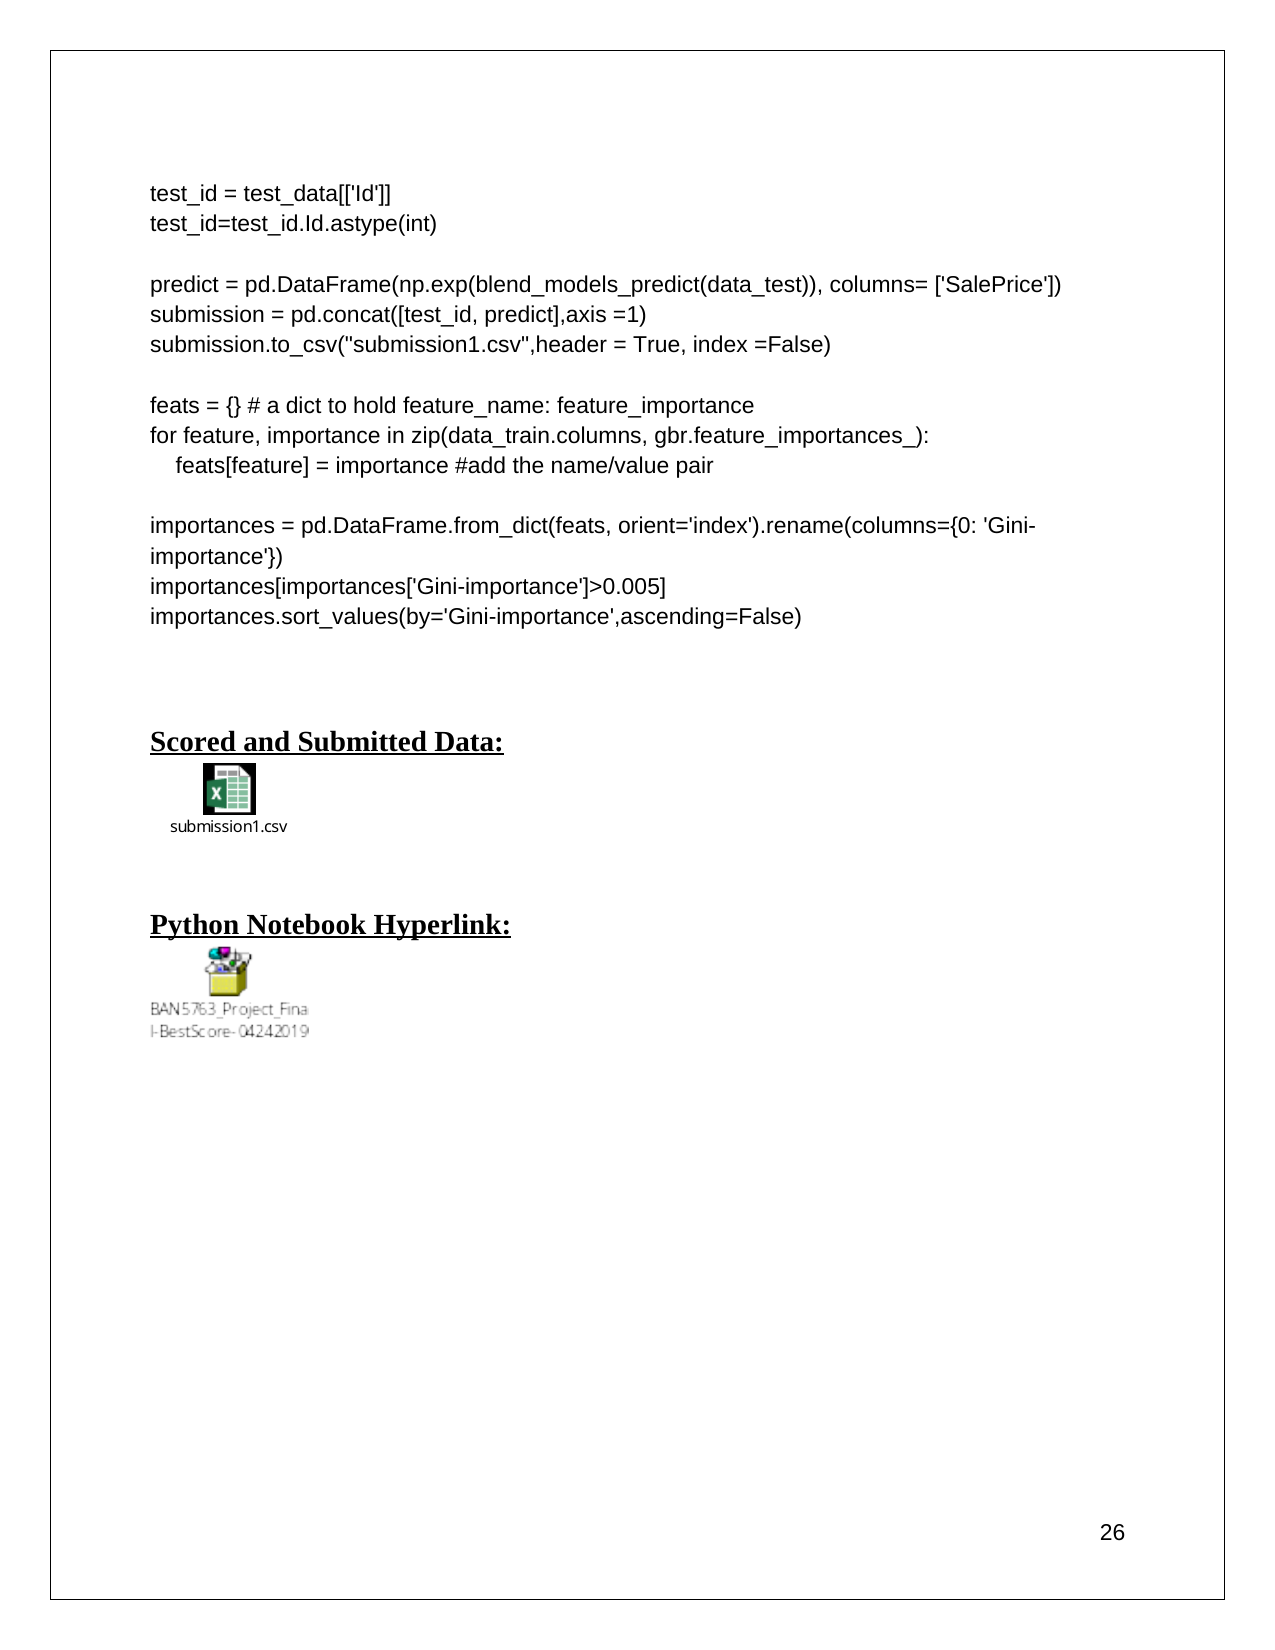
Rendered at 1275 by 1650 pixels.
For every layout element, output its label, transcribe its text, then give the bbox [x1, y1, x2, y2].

text importances[importances['Gini-importance']>0.005] [150, 573, 1125, 599]
text predict = pd.DataFrame(np.exp(blend_models_predict(data_test)), columns= ['SalePrice']) [150, 271, 1125, 297]
text test_id=test_id.Id.astype(int) [150, 210, 1125, 237]
text test_id = test_data[['Id']] [150, 180, 1125, 207]
text importances.sort_values(by='Gini-importance',ascending=False) [150, 603, 1125, 629]
text submission.to_csv("submission1.csv",header = True, index =False) [150, 331, 1125, 358]
text importances = pd.DataFrame.from_dict(feats, orient='index').rename(columns={0: 'Gini-importance'}) [150, 512, 1125, 569]
text Scored and Submitted Data: [150, 724, 1125, 757]
text submission = pd.concat([test_id, predict],axis =1) [150, 301, 1125, 327]
text for feature, importance in zip(data_train.columns, gbr.feature_importances_): [150, 422, 1125, 448]
text feats = {} # a dict to hold feature_name: feature_importance [150, 392, 1125, 418]
text feats[feature] = importance #add the name/value pair [150, 452, 1125, 478]
text Python Notebook Hyperlink: [150, 907, 1125, 941]
